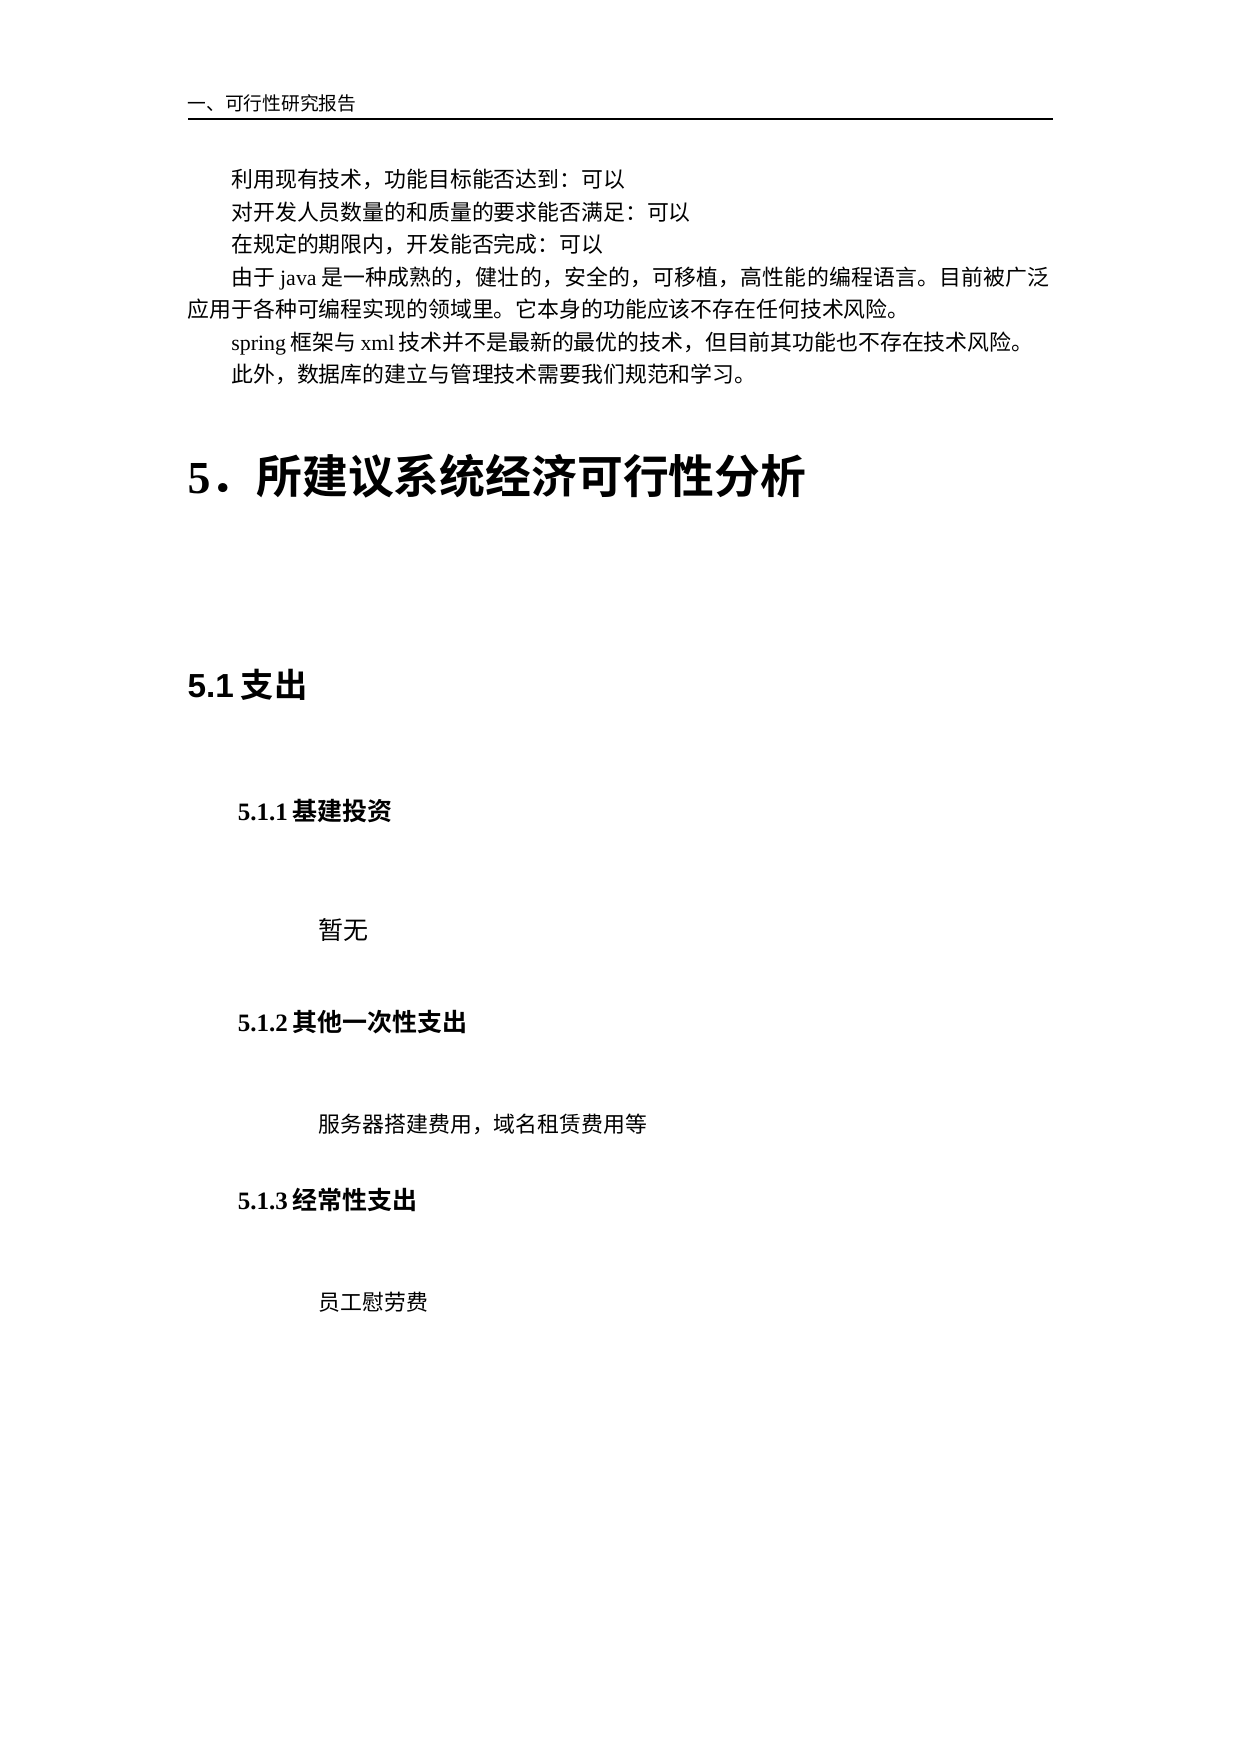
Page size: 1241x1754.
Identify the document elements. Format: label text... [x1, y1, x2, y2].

subtitle 5.1.2其他一次性支出 [187, 988, 1053, 1053]
list 利用现有技术，功能目标能否达到：可以 [187, 162, 1053, 194]
subtitle 5.1支出 [187, 650, 1053, 715]
list spring框架与xml技术并不是最新的最优的技术，但目前其功能也不存在技术风险。 [187, 324, 1053, 357]
text 服务器搭建费用，域名租赁费用等 [275, 1107, 1053, 1139]
subtitle 5．所建议系统经济可行性分析 [187, 425, 1053, 522]
subtitle 5.1.1基建投资 [187, 777, 1053, 842]
list 对开发人员数量的和质量的要求能否满足：可以 [187, 194, 1053, 227]
list 由于java是一种成熟的，健壮的，安全的，可移植，高性能的编程语言。目前被广泛应用于各种可编程实现的领域里。它本身的功能应该不存在任何技术风险。 [187, 259, 1053, 324]
list 在规定的期限内，开发能否完成：可以 [187, 227, 1053, 259]
list 此外，数据库的建立与管理技术需要我们规范和学习。 [187, 357, 1053, 389]
subtitle 5.1.3经常性支出 [187, 1166, 1053, 1231]
text 员工慰劳费 [275, 1285, 1053, 1317]
text 暂无 [275, 896, 1053, 961]
